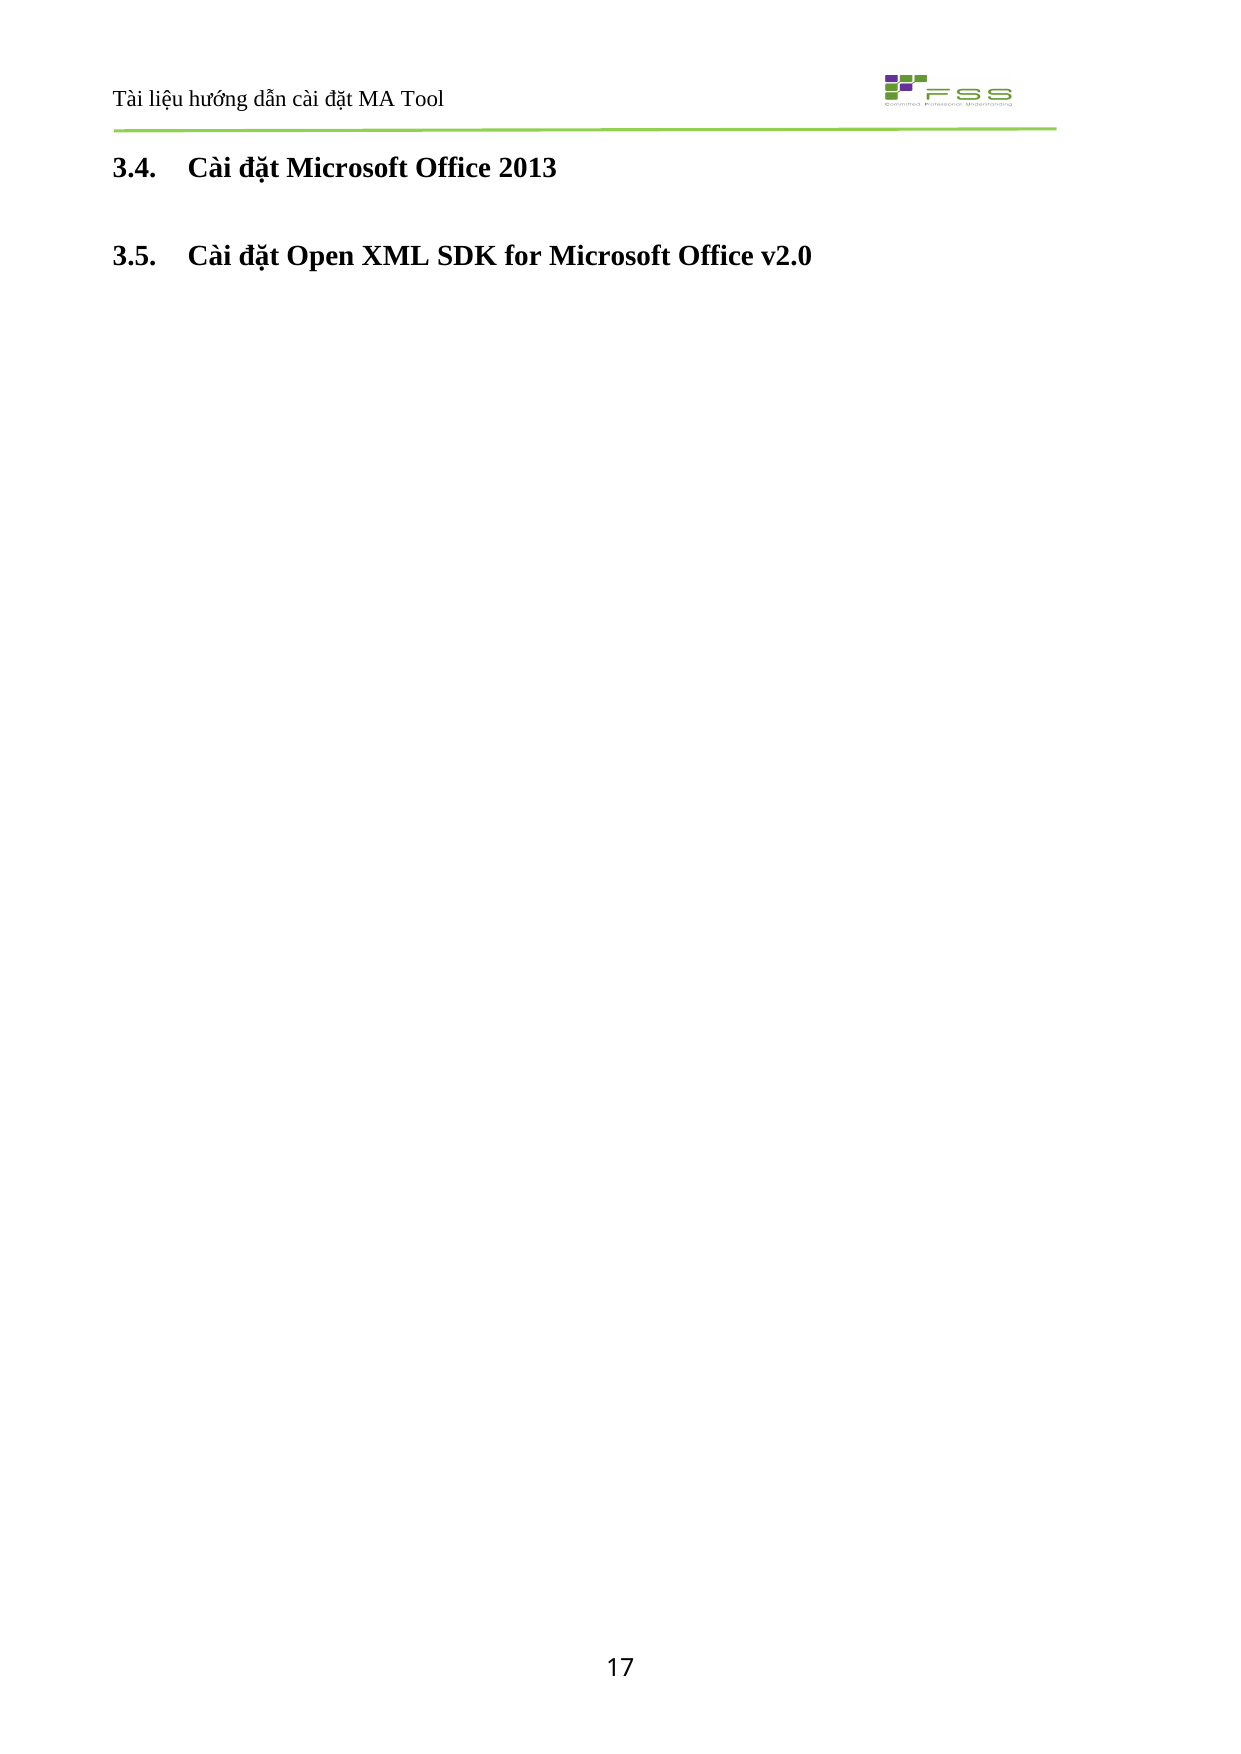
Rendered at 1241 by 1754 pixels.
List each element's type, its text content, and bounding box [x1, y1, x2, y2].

subtitle Cài đặt Open XML SDK for Microsoft Office v2.0 [112, 238, 1128, 271]
picture [884, 75, 1013, 107]
subtitle Cài đặt Microsoft Office 2013 [112, 150, 1128, 183]
